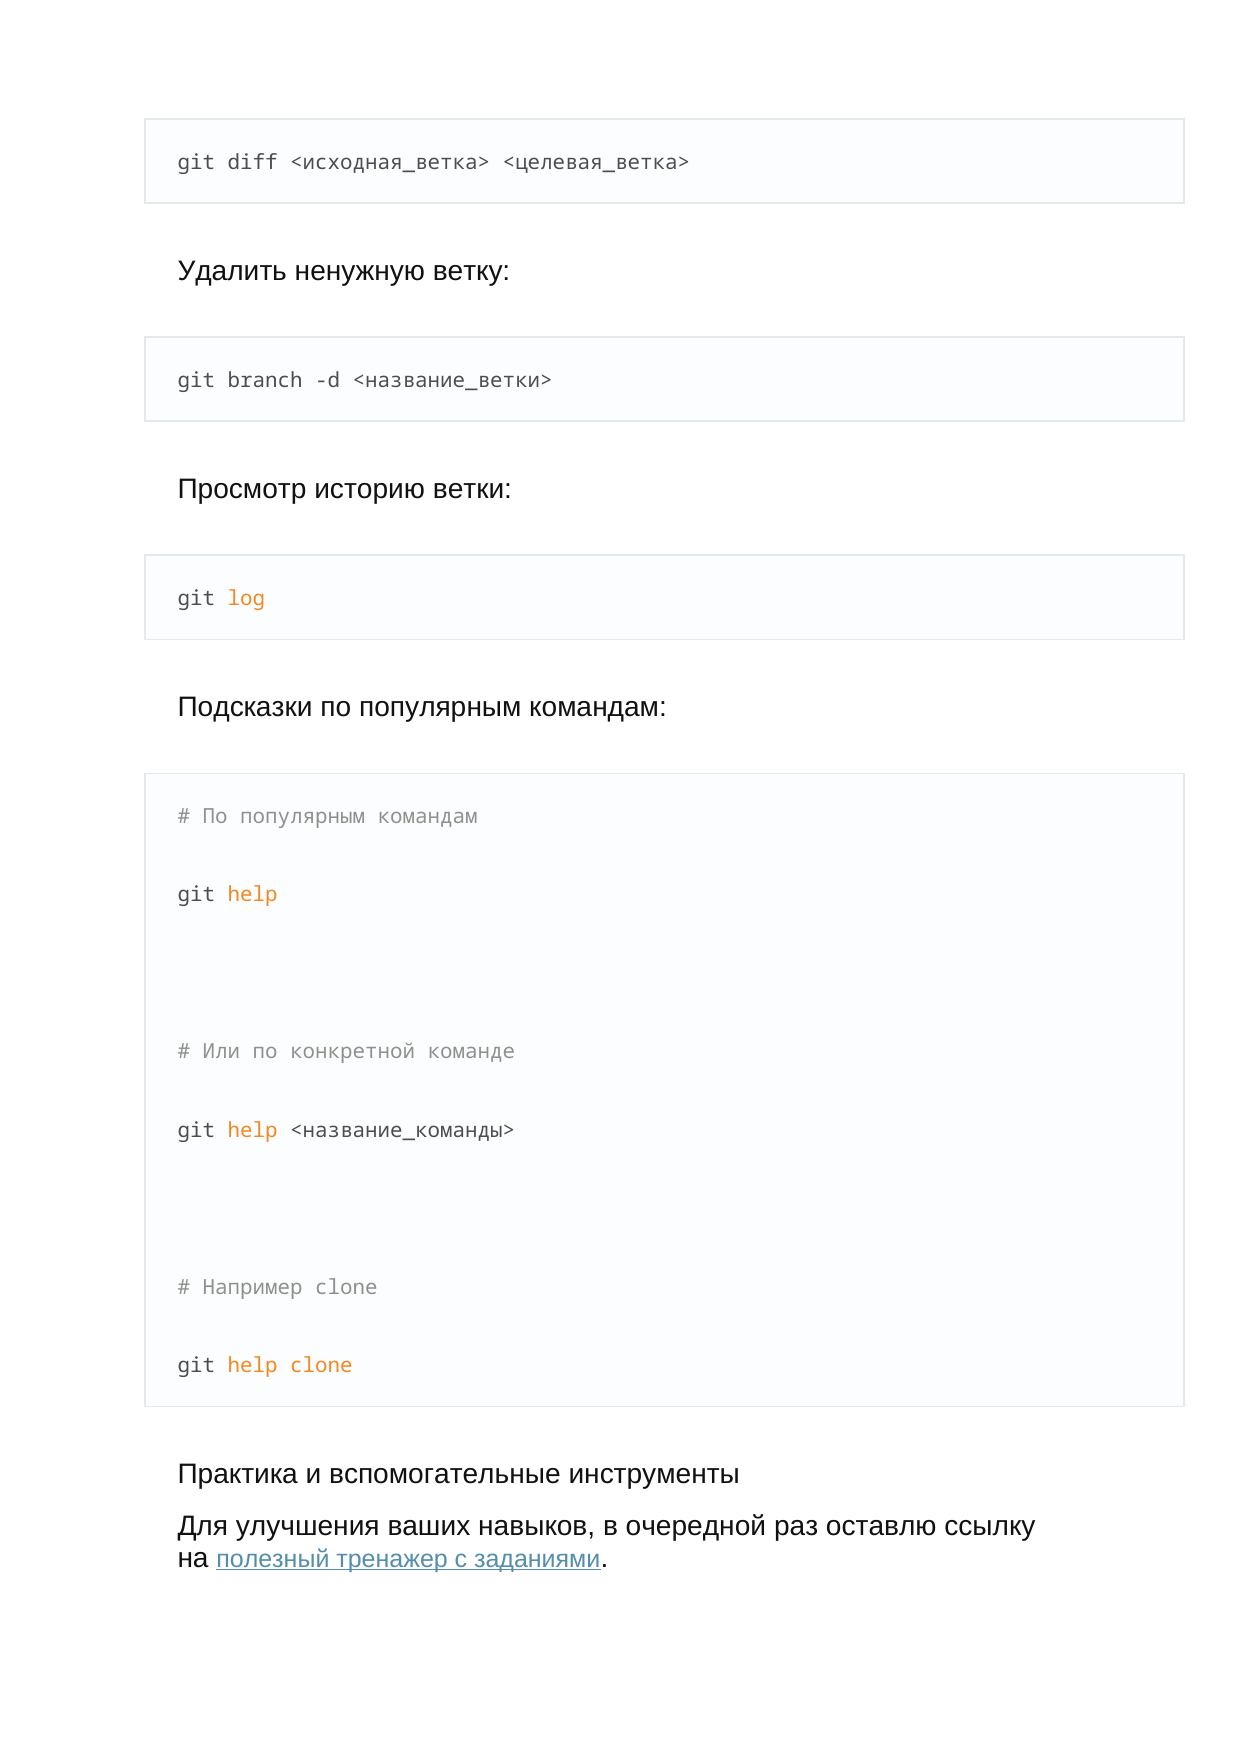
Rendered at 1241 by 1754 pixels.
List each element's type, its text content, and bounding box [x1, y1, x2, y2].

text Подсказки по популярным командам: [177, 690, 1152, 722]
text # Или по конкретной команде [146, 1008, 1183, 1065]
text git help [146, 851, 1183, 908]
text git help clone [146, 1322, 1183, 1406]
text git diff <исходная_ветка> <целевая_ветка> [146, 120, 1183, 202]
text git log [146, 556, 1183, 639]
text Удалить ненужную ветку: [177, 254, 1152, 286]
text Просмотр историю ветки: [177, 472, 1152, 504]
subtitle Практика и вспомогательные инструменты [177, 1457, 1152, 1490]
text git help <название_команды> [146, 1086, 1183, 1143]
text # По популярным командам [146, 774, 1183, 829]
text Для улучшения ваших навыков, в очередной раз оставлю ссылку на полезный тренажер с заданиями. [177, 1508, 1152, 1573]
text # Например clone [146, 1243, 1183, 1300]
text git branch -d <название_ветки> [146, 338, 1183, 420]
